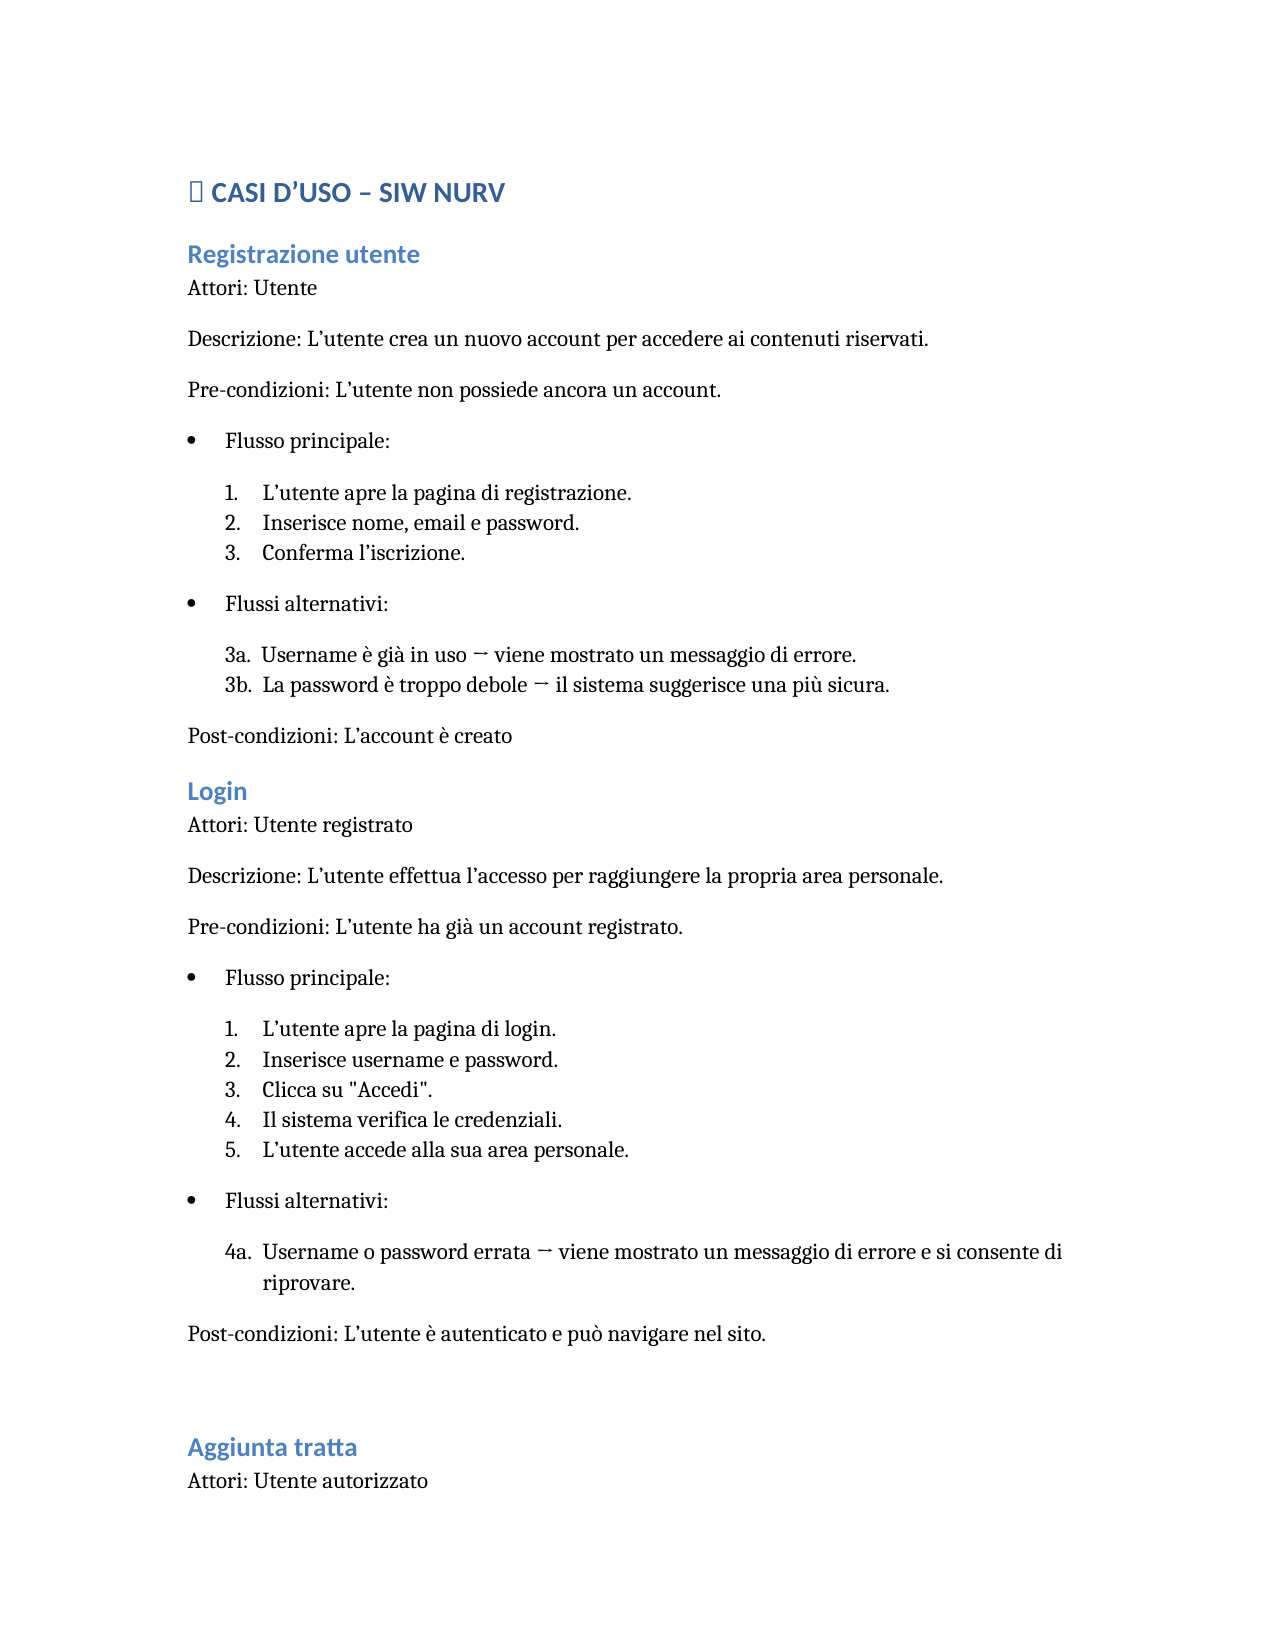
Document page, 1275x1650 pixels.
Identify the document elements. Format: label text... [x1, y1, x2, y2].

list Clicca su "Accedi". [225, 1077, 1087, 1103]
text Pre-condizioni: L’utente non possiede ancora un account. [187, 377, 1087, 404]
list Flussi alternativi: [187, 591, 1087, 617]
text Post-condizioni: L’account è creato [187, 723, 1087, 749]
subtitle Aggiunta tratta [187, 1430, 1087, 1463]
list 4a. Username o password errata → viene mostrato un messaggio di errore e si consente di riprovare. [225, 1239, 1087, 1296]
text Post-condizioni: L’utente è autenticato e può navigare nel sito. [187, 1320, 1087, 1347]
text Attori: Utente [187, 275, 1087, 302]
list Inserisce username e password. [225, 1046, 1087, 1073]
list L’utente apre la pagina di login. [225, 1016, 1087, 1043]
text Descrizione: L’utente crea un nuovo account per accedere ai contenuti riservati. [187, 326, 1087, 353]
text Attori: Utente registrato [187, 812, 1087, 838]
text Attori: Utente autorizzato [187, 1468, 1087, 1494]
list Il sistema verifica le credenziali. [225, 1107, 1087, 1133]
list Inserisce nome, email e password. [225, 509, 1087, 536]
list L’utente accede alla sua area personale. [225, 1137, 1087, 1163]
list Conferma l’iscrizione. [225, 540, 1087, 566]
list Flusso principale: [187, 428, 1087, 455]
subtitle Registrazione utente [187, 237, 1087, 270]
list Flusso principale: [187, 965, 1087, 992]
list 3b. La password è troppo debole → il sistema suggerisce una più sicura. [187, 672, 1087, 698]
text Pre-condizioni: L’utente ha già un account registrato. [187, 914, 1087, 941]
list L’utente apre la pagina di registrazione. [225, 479, 1087, 506]
list Flussi alternativi: [187, 1188, 1087, 1214]
text Descrizione: L’utente effettua l’accesso per raggiungere la propria area personale. [187, 863, 1087, 889]
list 3a. Username è già in uso → viene mostrato un messaggio di errore. [187, 642, 1087, 668]
subtitle 📄 CASI D’USO – SIW NURV [187, 171, 1087, 211]
subtitle Login [187, 774, 1087, 807]
